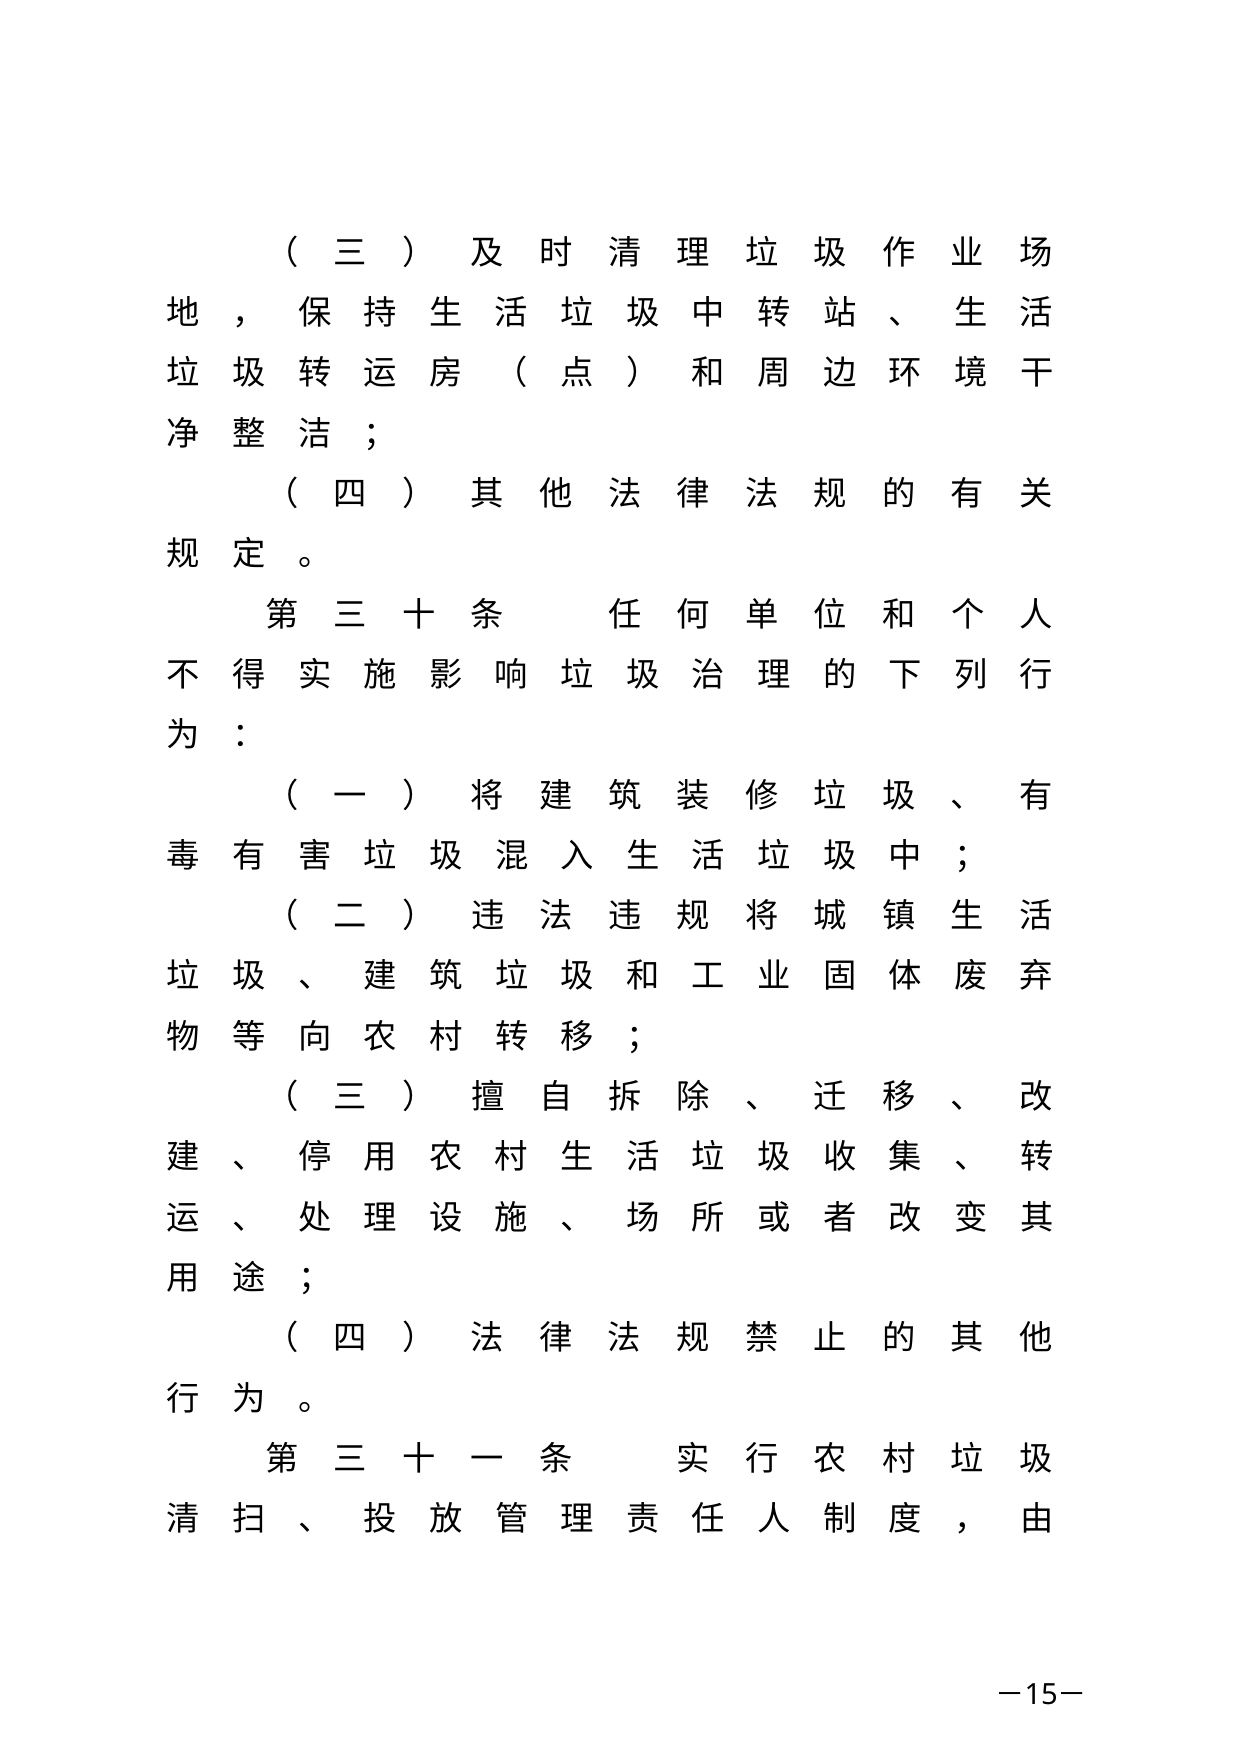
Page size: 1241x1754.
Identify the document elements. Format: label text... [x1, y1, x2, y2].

text （三）及时清理垃圾作业场地，保持生活垃圾中转站、生活垃圾转运房（点）和周边环境干净整洁； [167, 219, 1085, 461]
text （二）违法违规将城镇生活垃圾、建筑垃圾和工业固体废弃物等向农村转移； [167, 883, 1085, 1064]
text 第三十条 任何单位和个人不得实施影响垃圾治理的下列行为： [167, 581, 1085, 762]
text （四）其他法律法规的有关规定。 [167, 461, 1085, 581]
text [167, 1426, 1085, 1546]
text （四）法律法规禁止的其他行为。 [167, 1305, 1085, 1426]
text （三）擅自拆除、迁移、改建、停用农村生活垃圾收集、转运、处理设施、场所或者改变其用途； [167, 1064, 1085, 1305]
text （一）将建筑装修垃圾、有毒有害垃圾混入生活垃圾中； [167, 762, 1085, 883]
